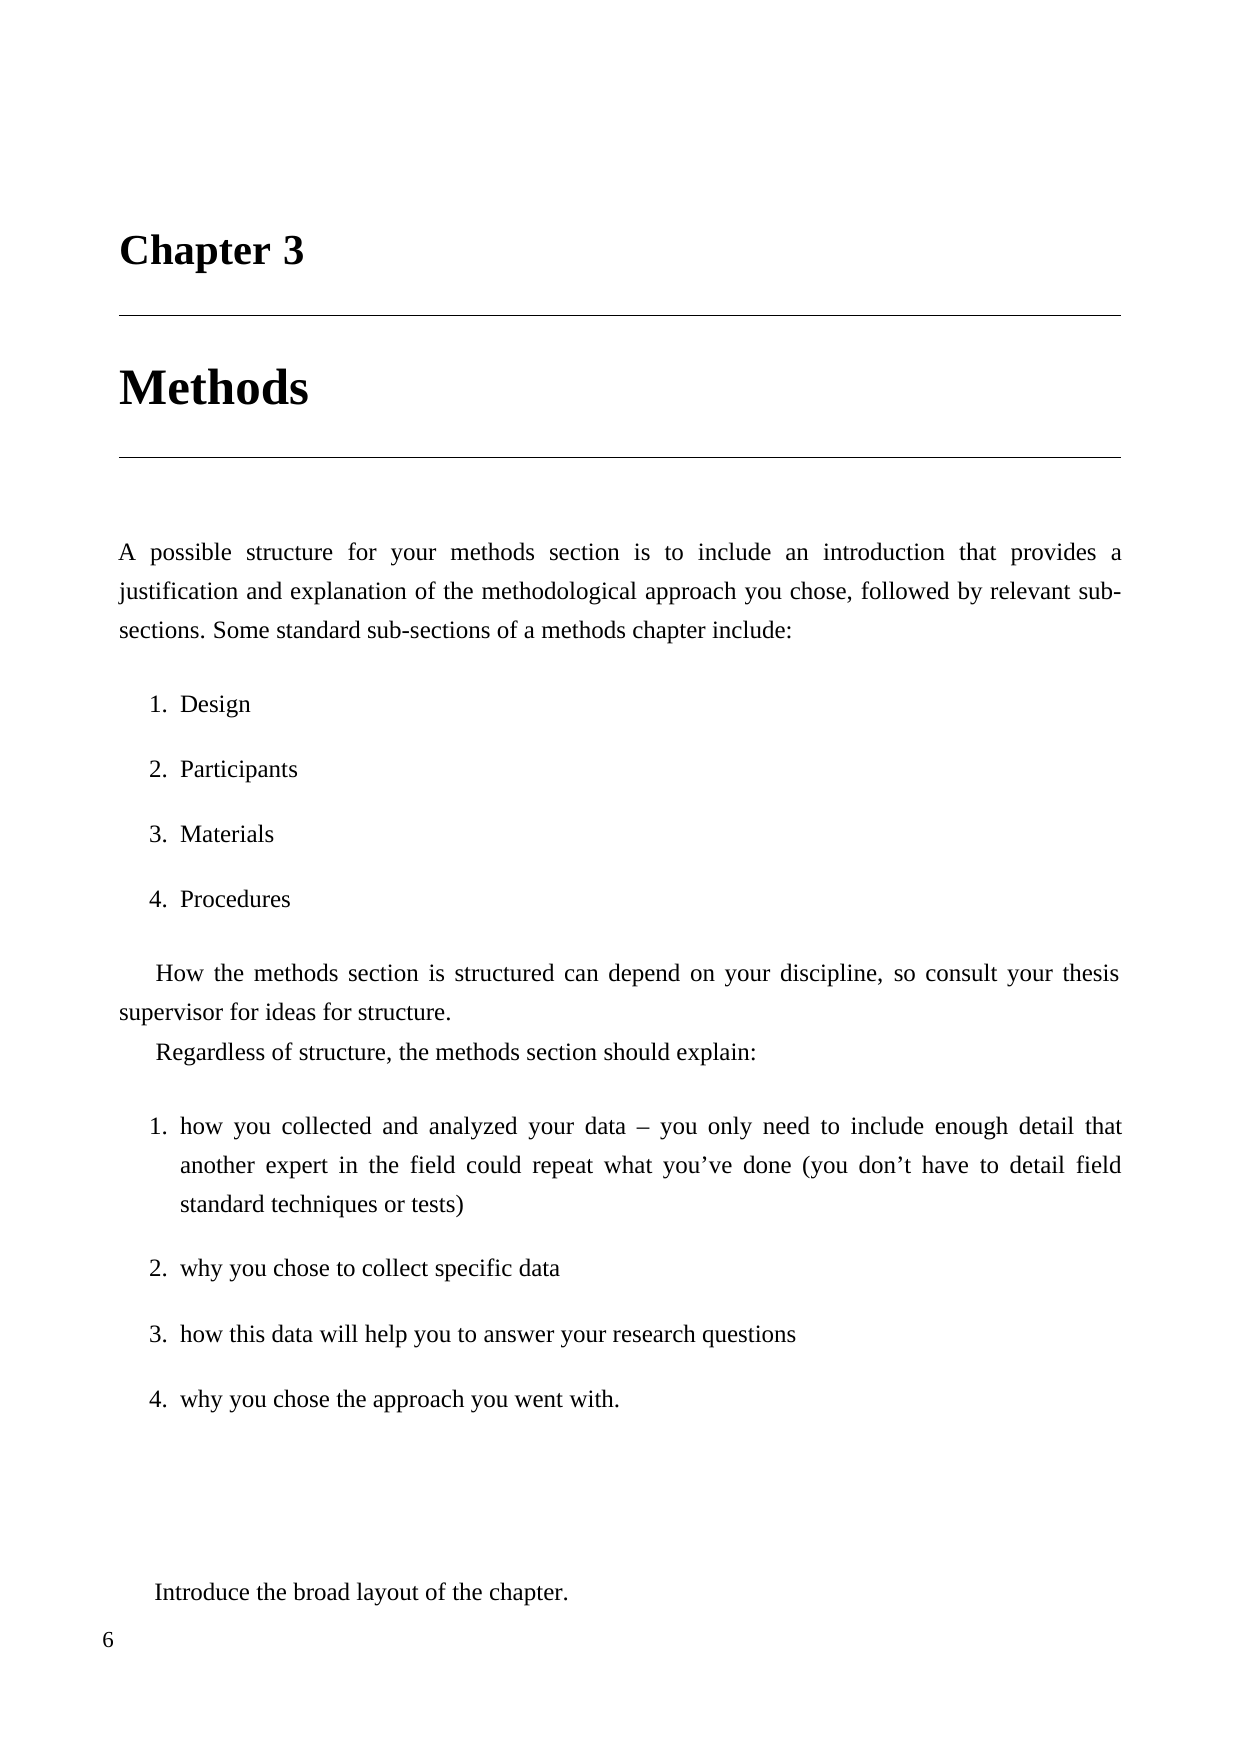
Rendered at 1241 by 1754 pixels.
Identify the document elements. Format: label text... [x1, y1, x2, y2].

text A possible structure for your methods section is to include an introduction that provides a justification and explanation of the methodological approach you chose, followed by relevant sub-sections. Some standard sub-sections of a methods chapter include: [118, 537, 1122, 644]
list Materials [149, 819, 1140, 848]
list why you chose to collect specific data [149, 1253, 1140, 1282]
subtitle Methods [119, 356, 1140, 415]
list how this data will help you to answer your research questions [149, 1319, 1140, 1347]
list how you collected and analyzed your data – you only need to include enough detail that another expert in the field could repeat what you’ve done (you don’t have to detail field standard techniques or tests) [149, 1111, 1122, 1217]
text Regardless of structure, the methods section should explain: [155, 1037, 1140, 1066]
list Design [149, 689, 1140, 717]
text Introduce the broad layout of the chapter. [102, 1577, 621, 1605]
list Procedures [149, 884, 1140, 913]
text How the methods section is structured can depend on your discipline, so consult your thesis supervisor for ideas for structure. [119, 958, 1140, 1026]
text Chapter 3 [119, 225, 1140, 274]
list Participants [149, 754, 1140, 783]
list why you chose the approach you went with. [149, 1384, 1140, 1412]
